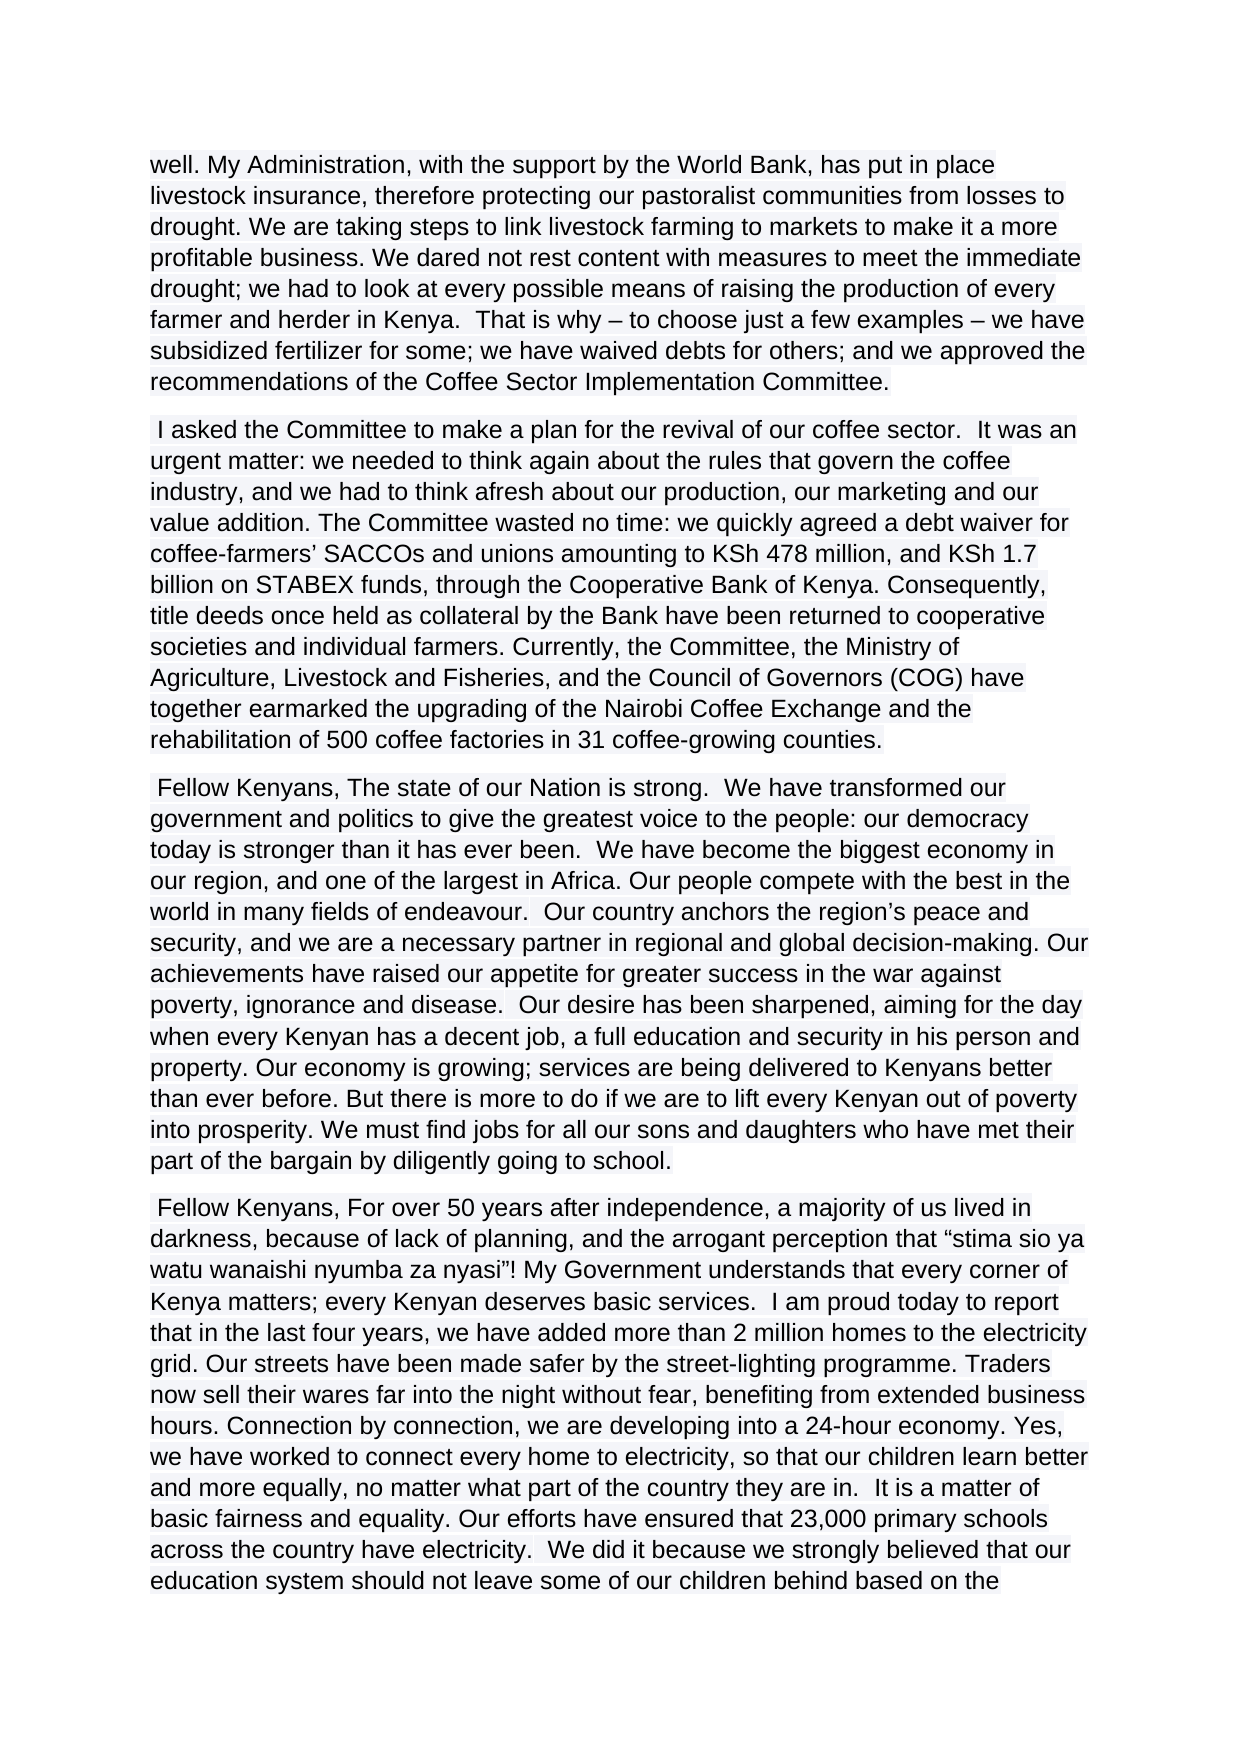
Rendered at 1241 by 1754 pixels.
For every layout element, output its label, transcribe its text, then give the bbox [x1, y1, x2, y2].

text I asked the Committee to make a plan for the revival of our coffee sector. It was an urgent matter: we needed to think again about the rules that govern the coffee industry, and we had to think afresh about our production, our marketing and our value addition. The Committee wasted no time: we quickly agreed a debt waiver for coffee-farmers’ SACCOs and unions amounting to KSh 478 million, and KSh 1.7 billion on STABEX funds, through the Cooperative Bank of Kenya. Consequently, title deeds once held as collateral by the Bank have been returned to cooperative societies and individual farmers. Currently, the Committee, the Ministry of Agriculture, Livestock and Fisheries, and the Council of Governors (COG) have together earmarked the upgrading of the Nairobi Coffee Exchange and the rehabilitation of 500 coffee factories in 31 coffee-growing counties. [150, 415, 1090, 754]
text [150, 150, 1090, 396]
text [150, 1193, 1090, 1594]
text Fellow Kenyans, The state of our Nation is strong. We have transformed our government and politics to give the greatest voice to the people: our democracy today is stronger than it has ever been. We have become the biggest economy in our region, and one of the largest in Africa. Our people compete with the best in the world in many fields of endeavour. Our country anchors the region’s peace and security, and we are a necessary partner in regional and global decision-making. Our achievements have raised our appetite for greater success in the war against poverty, ignorance and disease. Our desire has been sharpened, aiming for the day when every Kenyan has a decent job, a full education and security in his person and property. Our economy is growing; services are being delivered to Kenyans better than ever before. But there is more to do if we are to lift every Kenyan out of poverty into prosperity. We must find jobs for all our sons and daughters who have met their part of the bargain by diligently going to school. [150, 773, 1090, 1174]
